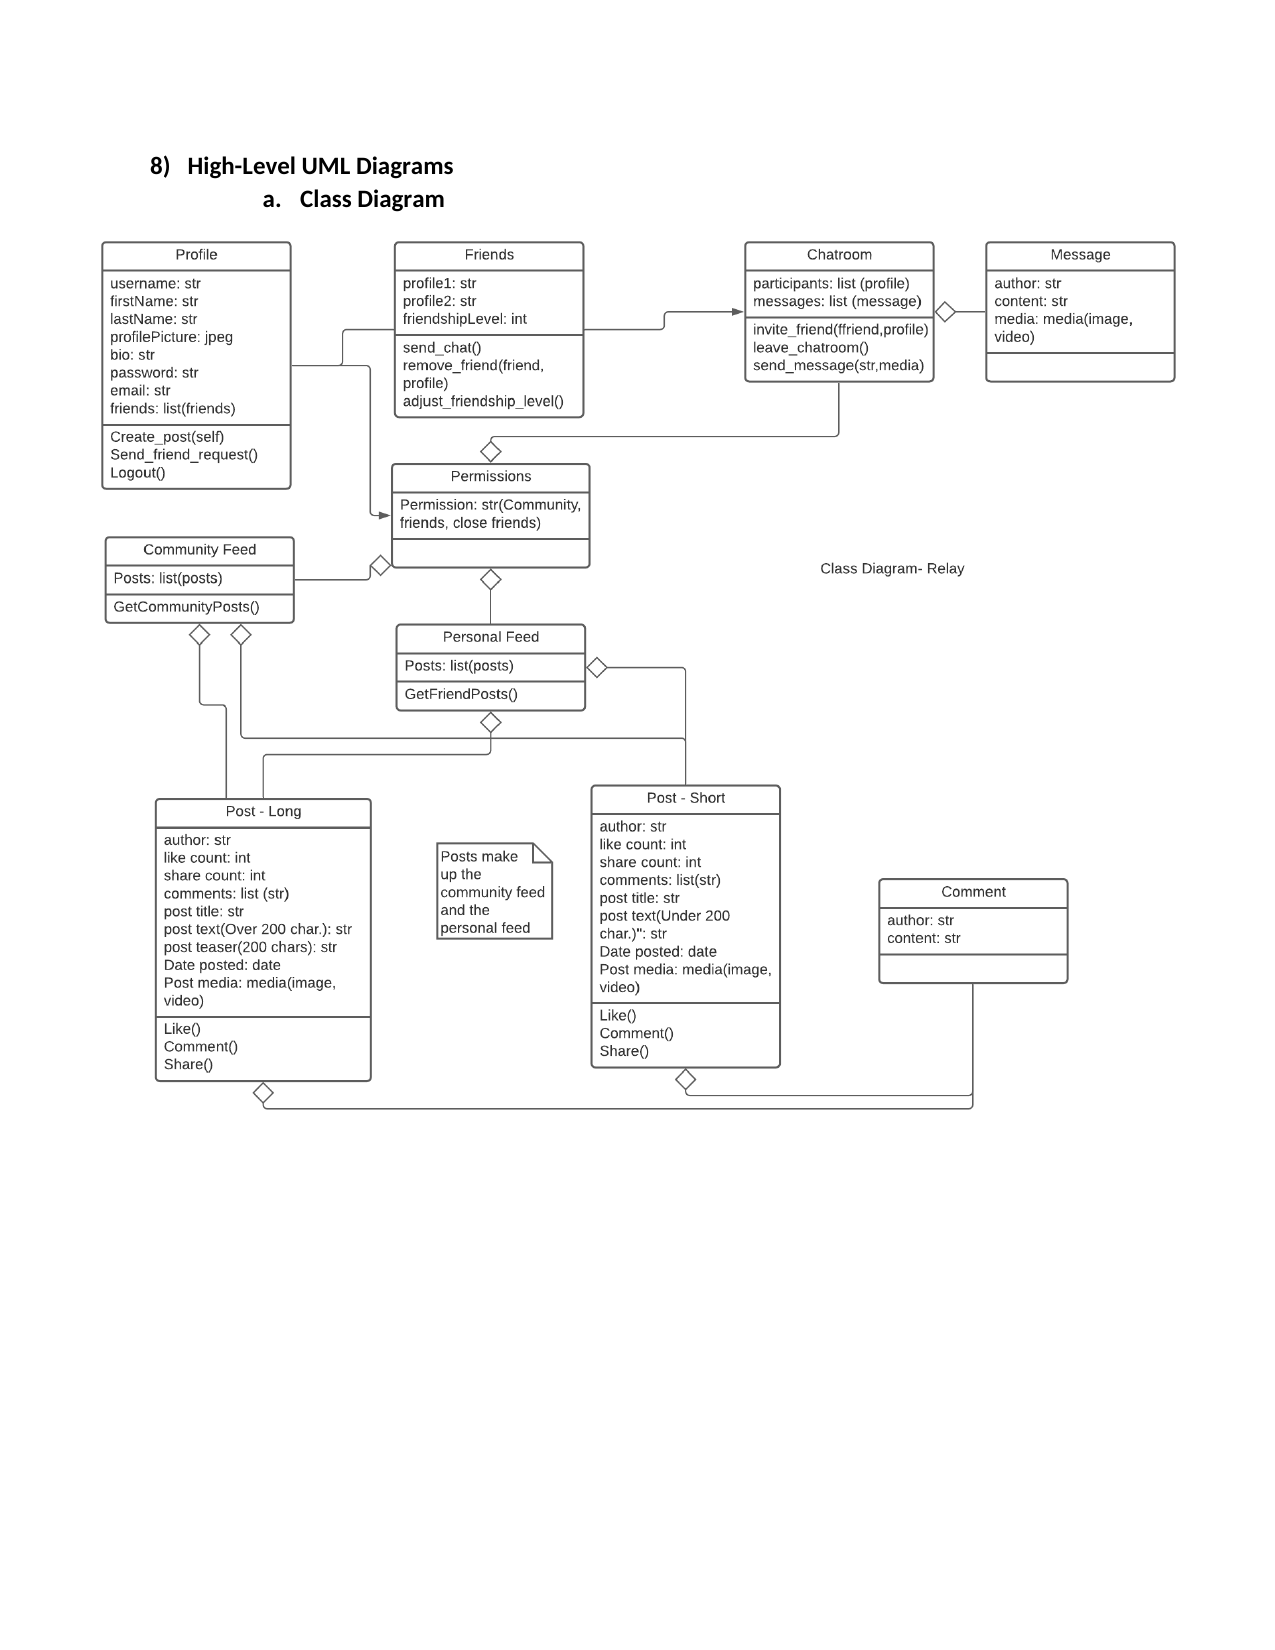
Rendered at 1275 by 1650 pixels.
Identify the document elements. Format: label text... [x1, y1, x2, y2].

picture [75, 215, 1200, 1134]
list High-Level UML Diagrams [150, 150, 1125, 181]
list Class Diagram [262, 183, 1125, 213]
